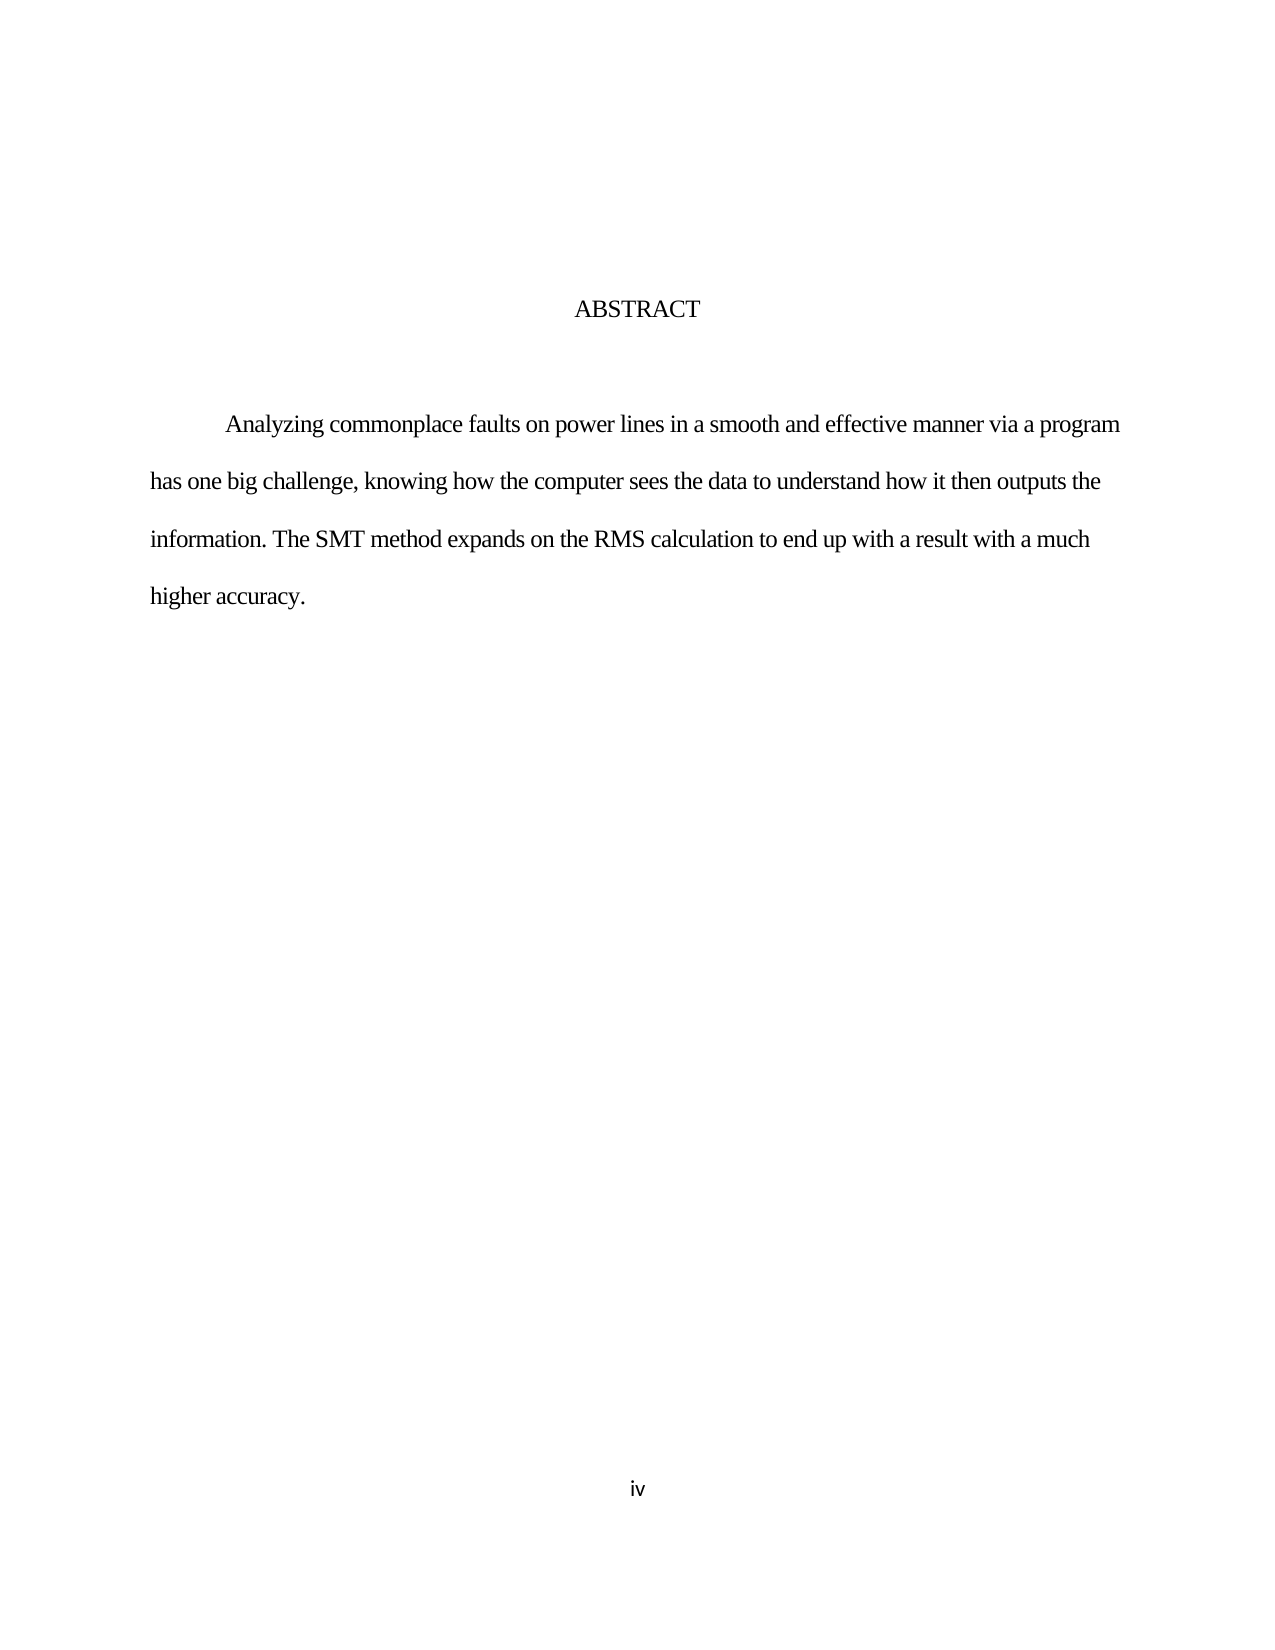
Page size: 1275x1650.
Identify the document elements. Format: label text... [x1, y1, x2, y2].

text ABSTRACT [150, 294, 1125, 322]
text Analyzing commonplace faults on power lines in a smooth and effective manner via a program has one big challenge, knowing how the computer sees the data to understand how it then outputs the information. The SMT method expands on the RMS calculation to end up with a result with a much higher accuracy. [150, 409, 1125, 610]
